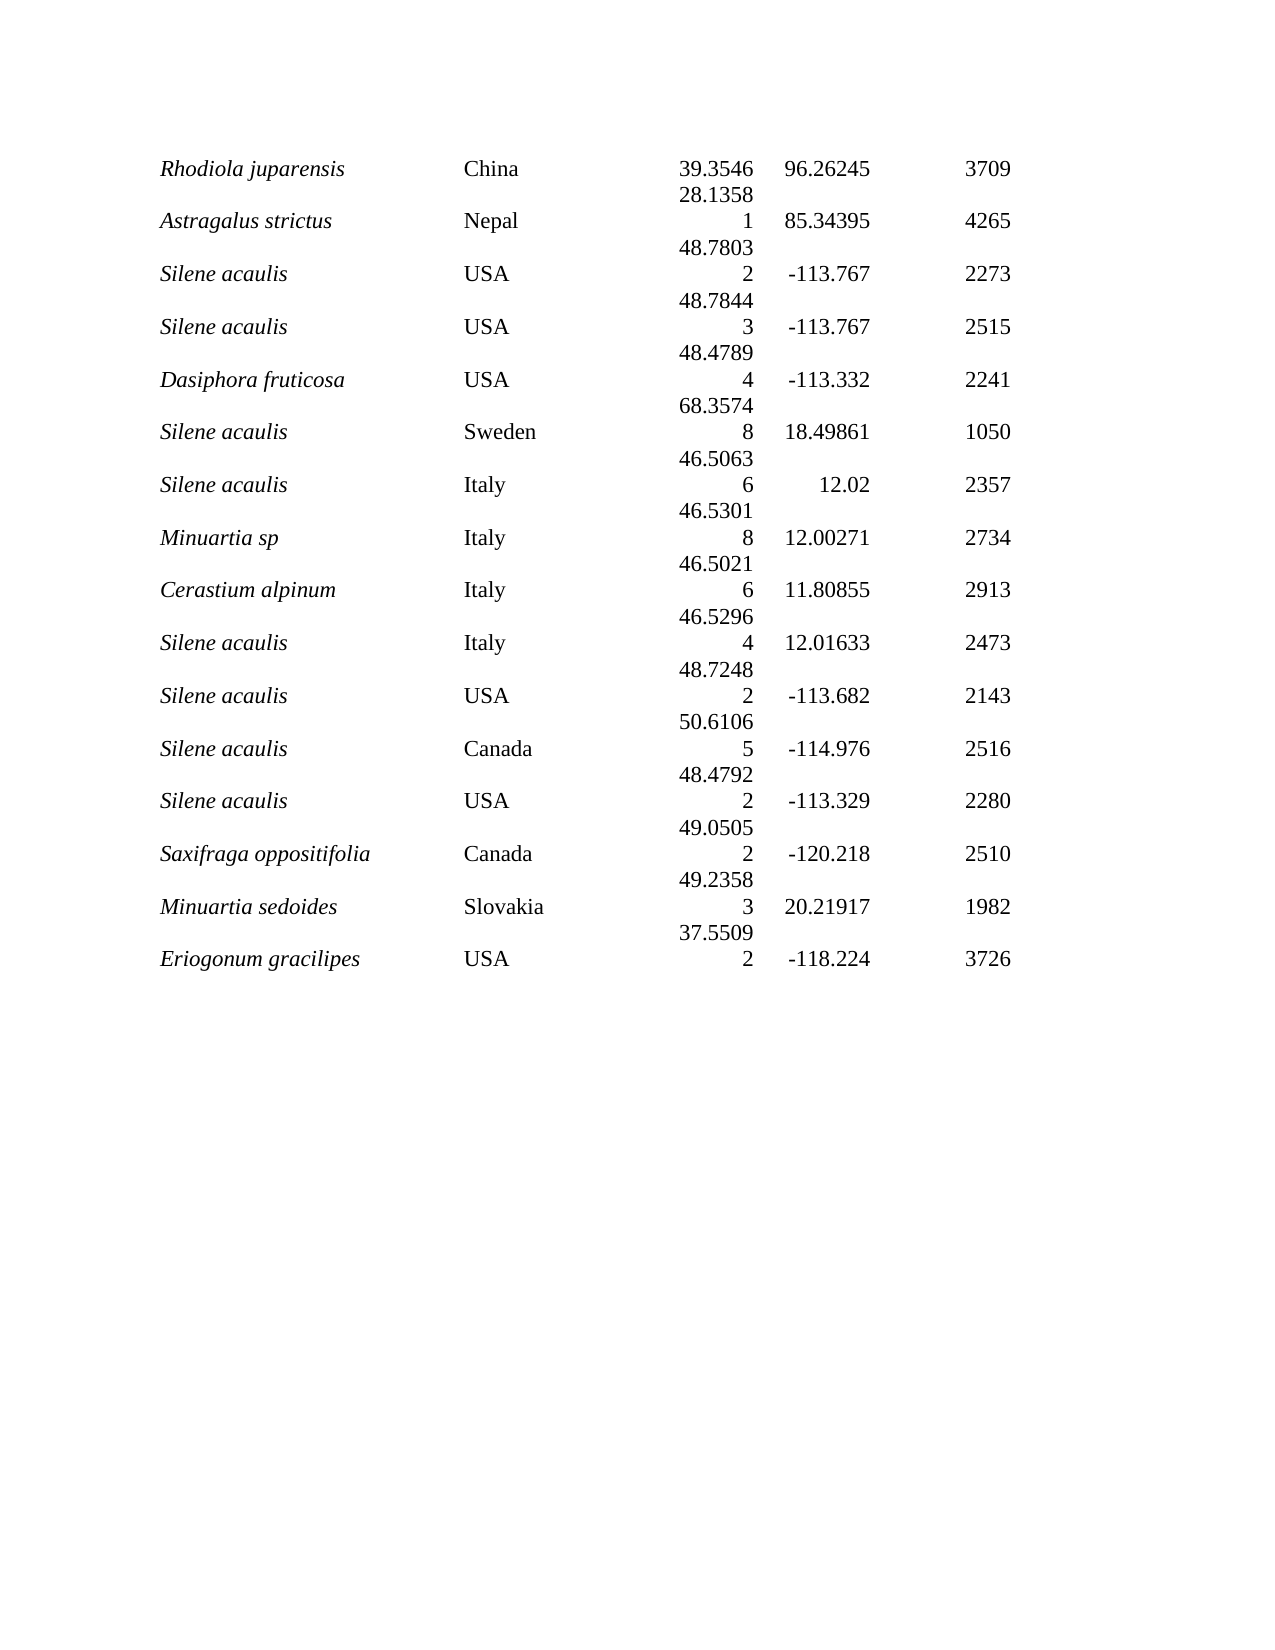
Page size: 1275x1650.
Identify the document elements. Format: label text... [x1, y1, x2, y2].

table_cell Sweden [453, 392, 656, 445]
table_cell Italy [453, 550, 656, 603]
table_cell Italy [453, 498, 656, 550]
table_cell 12.02 [765, 445, 881, 497]
table_cell 85.34395 [765, 181, 881, 234]
table_cell 68.35748 [656, 392, 764, 445]
table_cell 96.26245 [765, 150, 881, 181]
table_cell 11.80855 [765, 550, 881, 603]
table_cell 49.05052 [656, 814, 764, 866]
table_cell -114.976 [765, 708, 881, 761]
table_cell Minuartia sp [149, 498, 452, 550]
table_cell USA [453, 234, 656, 287]
table_cell Italy [453, 603, 656, 656]
table_cell Rhodiola juparensis [149, 150, 452, 181]
table_cell Silene acaulis [149, 761, 452, 814]
table_cell 48.72482 [656, 656, 764, 708]
table_cell 39.3546 [656, 150, 764, 181]
table_cell Minuartia sedoides [149, 866, 452, 919]
table_cell 20.21917 [765, 866, 881, 919]
table_cell 2734 [881, 498, 1022, 550]
table_cell 4265 [881, 181, 1022, 234]
table_cell USA [453, 761, 656, 814]
table_cell 2143 [881, 656, 1022, 708]
table_cell USA [453, 339, 656, 392]
table_cell 46.52964 [656, 603, 764, 656]
table_cell Canada [453, 814, 656, 866]
table_cell 46.50216 [656, 550, 764, 603]
table_cell Dasiphora fruticosa [149, 339, 452, 392]
table_cell 2241 [881, 339, 1022, 392]
table_cell 28.13581 [656, 181, 764, 234]
table_cell USA [453, 656, 656, 708]
table_cell Silene acaulis [149, 603, 452, 656]
table_cell -120.218 [765, 814, 881, 866]
table_cell -118.224 [765, 919, 881, 972]
table_cell -113.329 [765, 761, 881, 814]
table_cell 48.47894 [656, 339, 764, 392]
table_cell 2280 [881, 761, 1022, 814]
table_cell Silene acaulis [149, 392, 452, 445]
table_cell Astragalus strictus [149, 181, 452, 234]
table_cell 18.49861 [765, 392, 881, 445]
table_cell -113.767 [765, 234, 881, 287]
table_cell 2515 [881, 287, 1022, 339]
table_cell 1050 [881, 392, 1022, 445]
table_cell 49.23583 [656, 866, 764, 919]
table_cell -113.767 [765, 287, 881, 339]
table_cell 12.00271 [765, 498, 881, 550]
table_cell 3709 [881, 150, 1022, 181]
table_cell 50.61065 [656, 708, 764, 761]
table_cell Silene acaulis [149, 656, 452, 708]
table_cell 3726 [881, 919, 1022, 972]
table_cell 2913 [881, 550, 1022, 603]
table_cell Silene acaulis [149, 708, 452, 761]
table_cell 46.53018 [656, 498, 764, 550]
table_cell Silene acaulis [149, 234, 452, 287]
table_cell Italy [453, 445, 656, 497]
table_cell 2273 [881, 234, 1022, 287]
table_cell 2357 [881, 445, 1022, 497]
table_cell 2473 [881, 603, 1022, 656]
table_cell Cerastium alpinum [149, 550, 452, 603]
table_cell 48.47922 [656, 761, 764, 814]
table_cell 48.78032 [656, 234, 764, 287]
table_cell -113.332 [765, 339, 881, 392]
table_cell Canada [453, 708, 656, 761]
table_cell Silene acaulis [149, 287, 452, 339]
table_cell Saxifraga oppositifolia [149, 814, 452, 866]
table_cell 1982 [881, 866, 1022, 919]
table_cell 2516 [881, 708, 1022, 761]
table_cell 37.55092 [656, 919, 764, 972]
table_cell 2510 [881, 814, 1022, 866]
table_cell China [453, 150, 656, 181]
table_cell Slovakia [453, 866, 656, 919]
table_cell Eriogonum gracilipes [149, 919, 452, 972]
table_cell USA [453, 287, 656, 339]
table_cell -113.682 [765, 656, 881, 708]
table_cell USA [453, 919, 656, 972]
table_cell 12.01633 [765, 603, 881, 656]
table_cell 48.78443 [656, 287, 764, 339]
table_cell 46.50636 [656, 445, 764, 497]
table_cell Silene acaulis [149, 445, 452, 497]
table_cell Nepal [453, 181, 656, 234]
